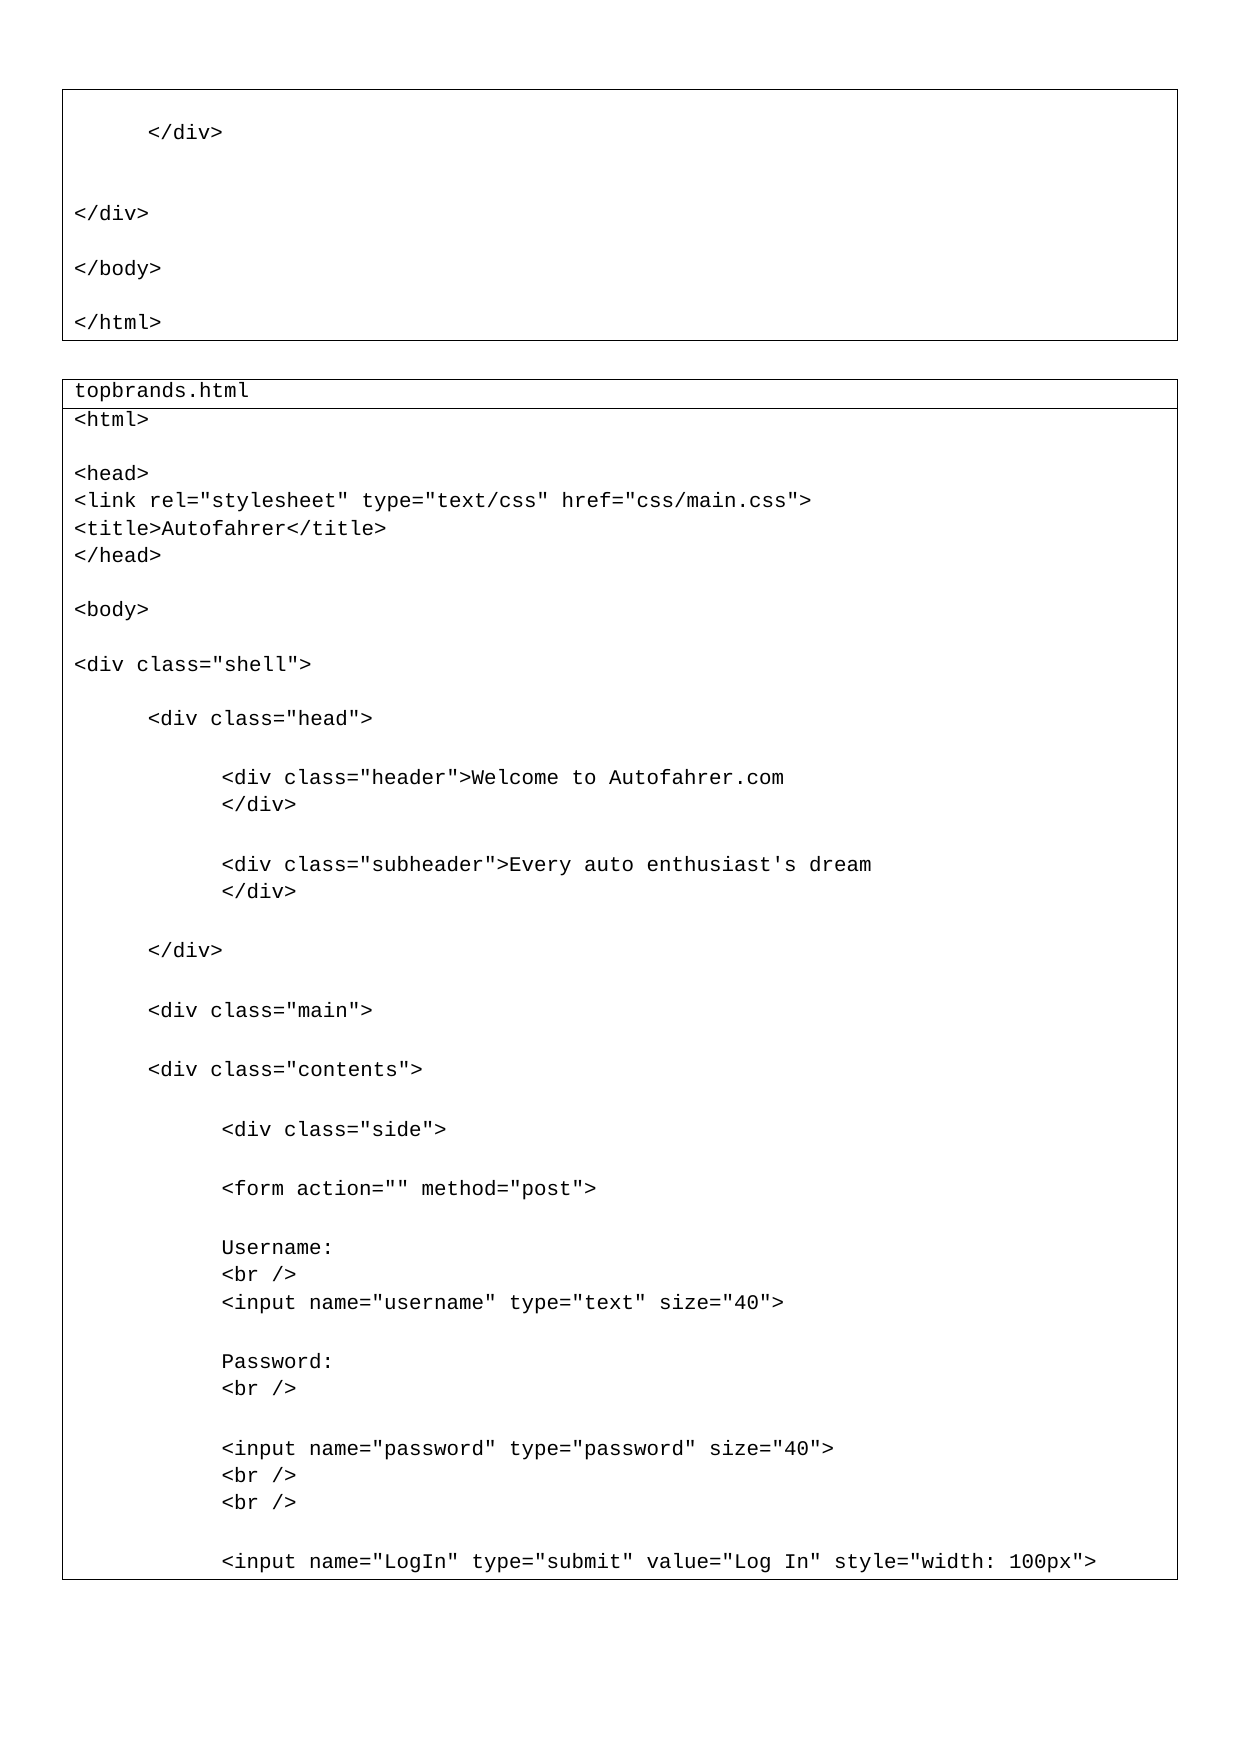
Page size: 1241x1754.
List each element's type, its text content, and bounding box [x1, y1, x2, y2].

table_header topbrands.html [63, 380, 1177, 408]
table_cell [63, 90, 1177, 340]
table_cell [63, 409, 1177, 1579]
